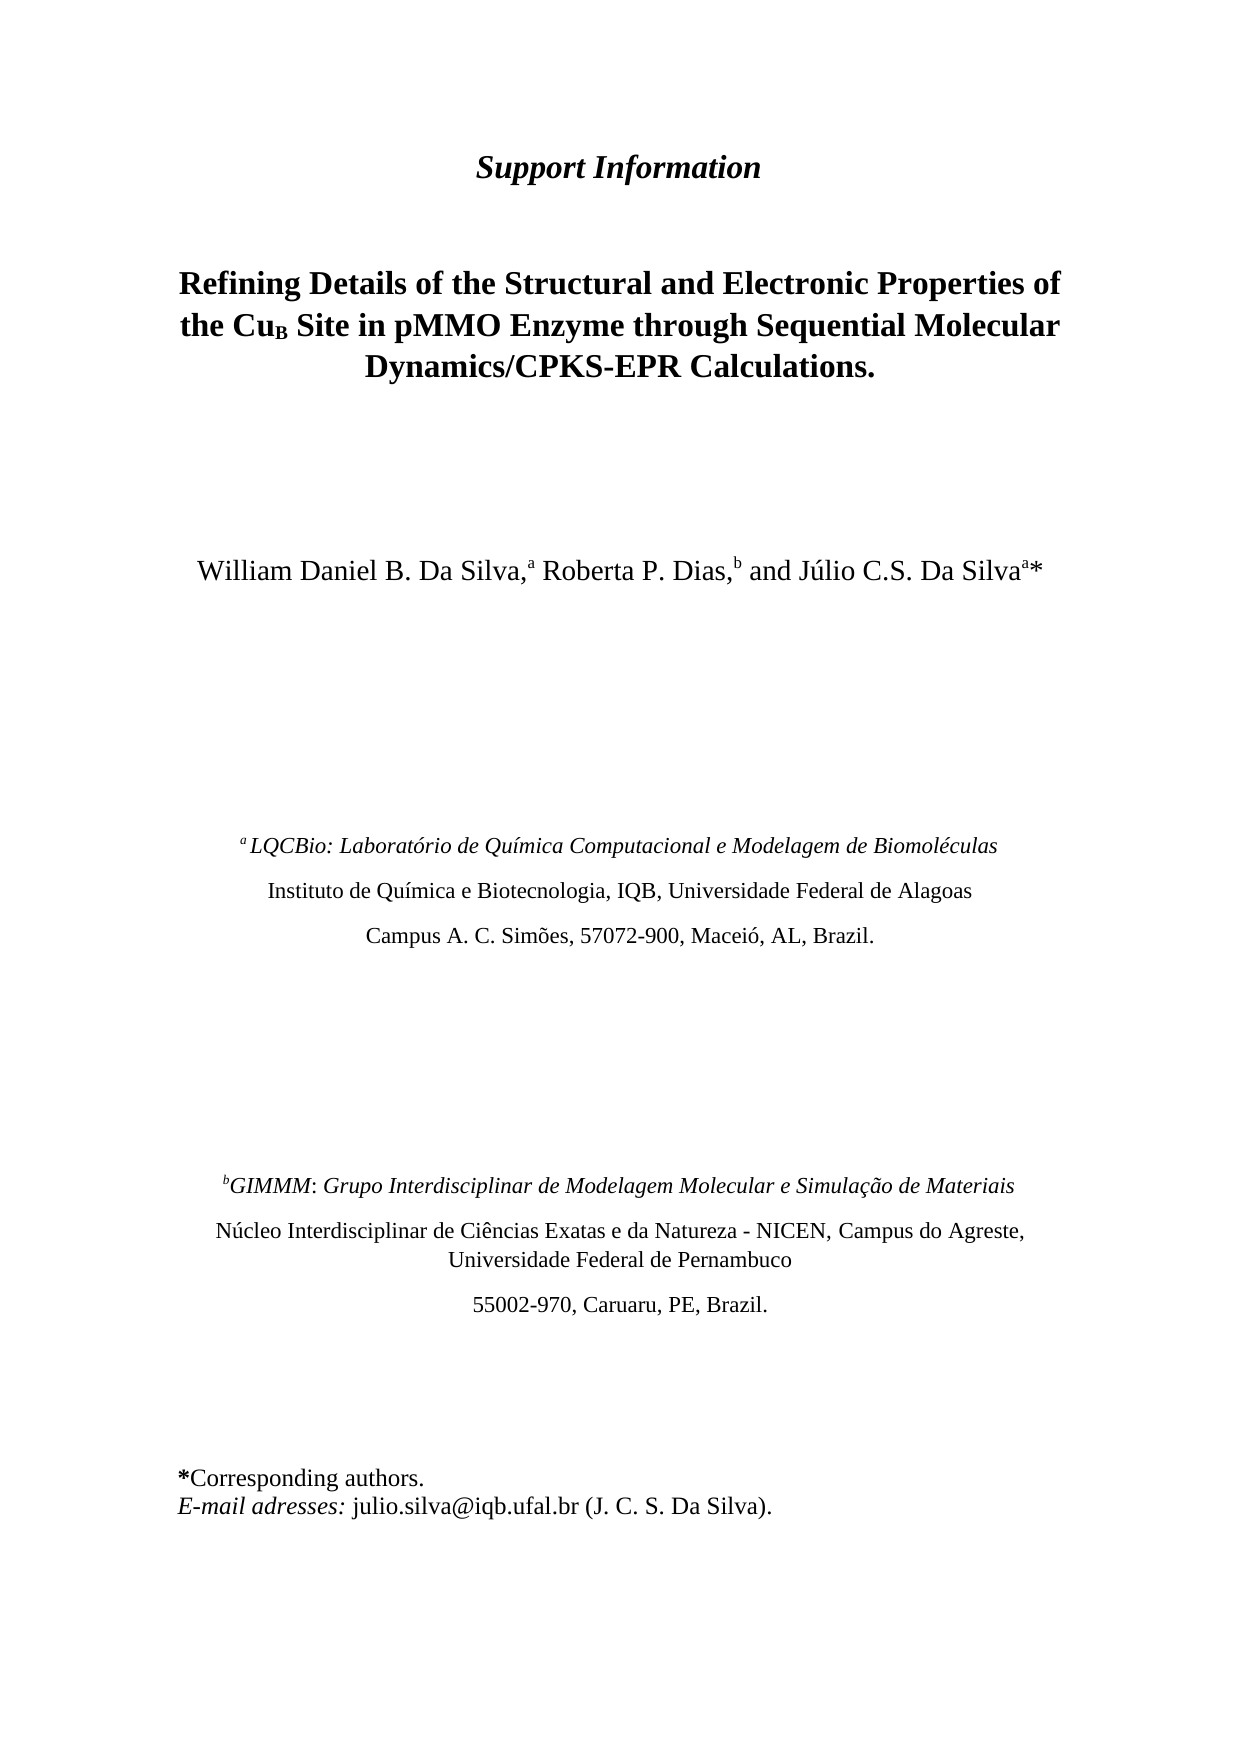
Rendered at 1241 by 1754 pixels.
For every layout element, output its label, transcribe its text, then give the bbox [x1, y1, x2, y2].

text Núcleo Interdisciplinar de Ciências Exatas e da Natureza - NICEN, Campus do Agreste, Universidade Federal de Pernambuco [177, 1217, 1063, 1272]
text William Daniel B. Da Silva,a Roberta P. Dias,b and Júlio C.S. Da Silvaa* [177, 553, 1063, 586]
text Support Information [177, 148, 1063, 186]
text *Corresponding authors. [177, 1463, 1063, 1491]
text Campus A. C. Simões, 57072-900, Maceió, AL, Brazil. [177, 922, 1063, 949]
text E-mail adresses: julio.silva@iqb.ufal.br (J. C. S. Da Silva). [177, 1491, 1063, 1520]
text Refining Details of the Structural and Electronic Properties of the CuB Site in pMMO Enzyme through Sequential Molecular Dynamics/CPKS-EPR Calculations. [177, 264, 1063, 385]
text a LQCBio: Laboratório de Química Computacional e Modelagem de Biomoléculas [177, 832, 1063, 858]
text bGIMMM: Grupo Interdisciplinar de Modelagem Molecular e Simulação de Materiais [177, 1172, 1063, 1198]
text Instituto de Química e Biotecnologia, IQB, Universidade Federal de Alagoas [177, 877, 1063, 904]
text 55002-970, Caruaru, PE, Brazil. [177, 1291, 1063, 1317]
